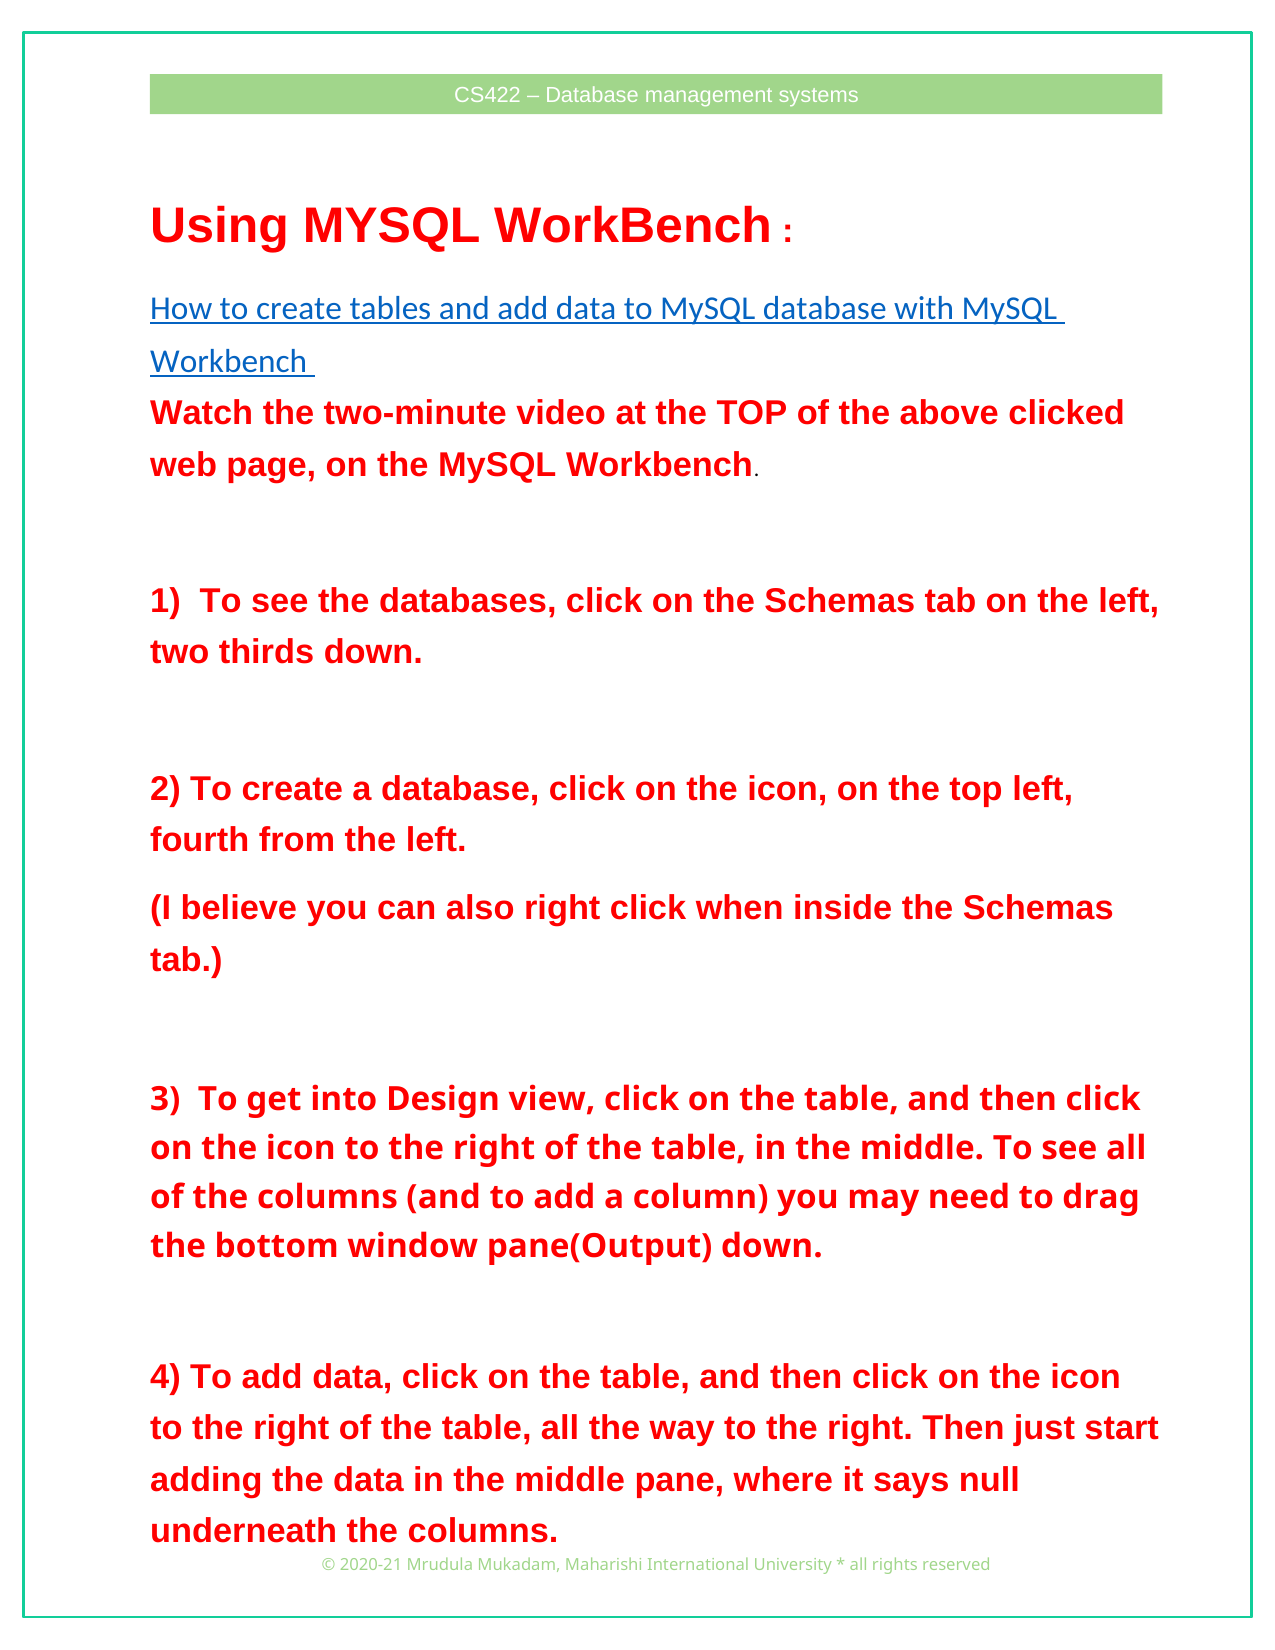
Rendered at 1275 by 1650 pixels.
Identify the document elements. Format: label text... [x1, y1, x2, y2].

text Using MYSQL WorkBench : [772, 196, 1162, 253]
text 3) To get into Design view, click on the table, and then click on the icon to the right of the table, in the middle. To see all of the columns (and to add a column) you may need to drag the bottom window pane(Output) down. [150, 1075, 1162, 1267]
text 1) To see the databases, click on the Schemas tab on the left, two thirds down. [150, 580, 1162, 671]
text How to create tables and add data to MySQL database with MySQL Workbench Watch the two-minute video at the TOP of the above clicked web page, on the MySQL Workbench. [150, 287, 1162, 483]
text 4) To add data, click on the table, and then click on the icon to the right of the table, all the way to the right. Then just start adding the data in the middle pane, where it says null underneath the columns. [150, 1356, 1162, 1550]
text (I believe you can also right click when inside the Schemas tab.) [150, 887, 1162, 978]
text 2) To create a database, click on the icon, on the top left, fourth from the left. [150, 768, 1162, 859]
